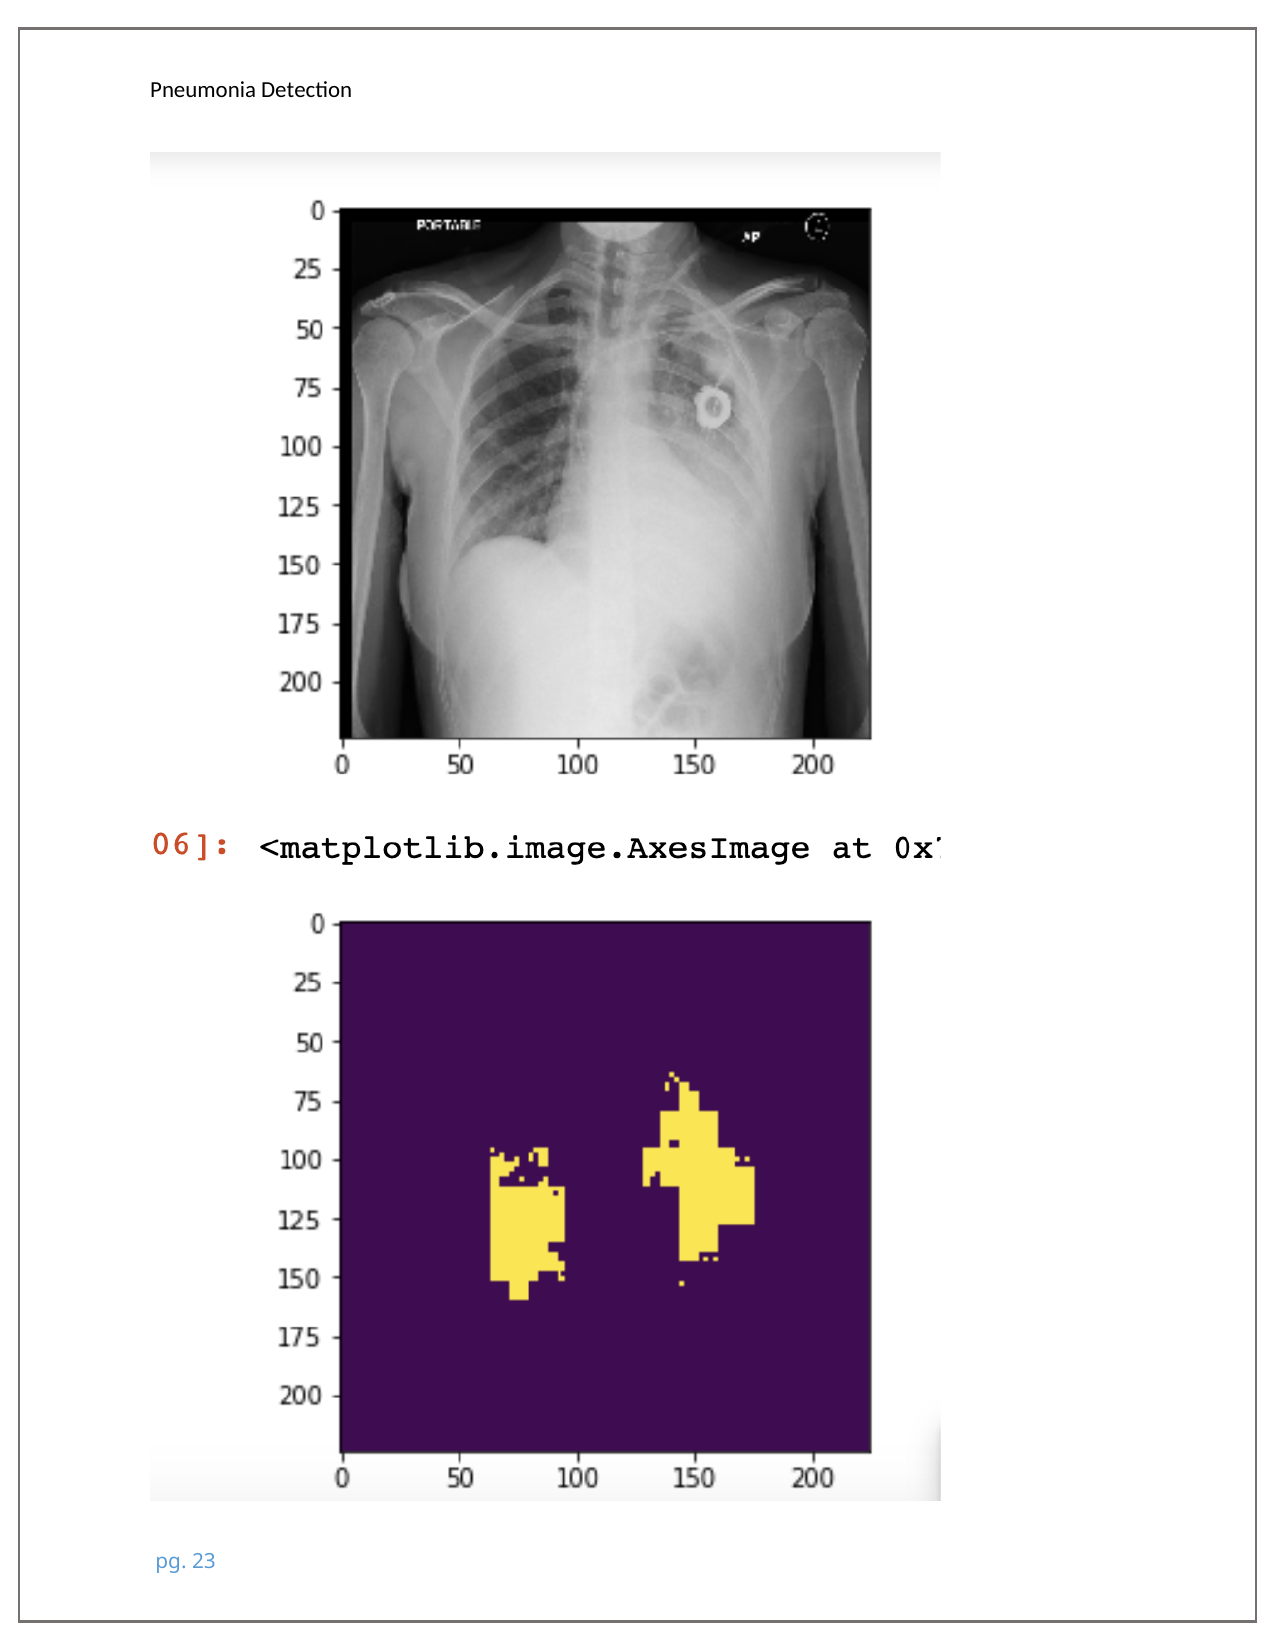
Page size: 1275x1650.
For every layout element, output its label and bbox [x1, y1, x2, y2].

picture [150, 150, 941, 1501]
